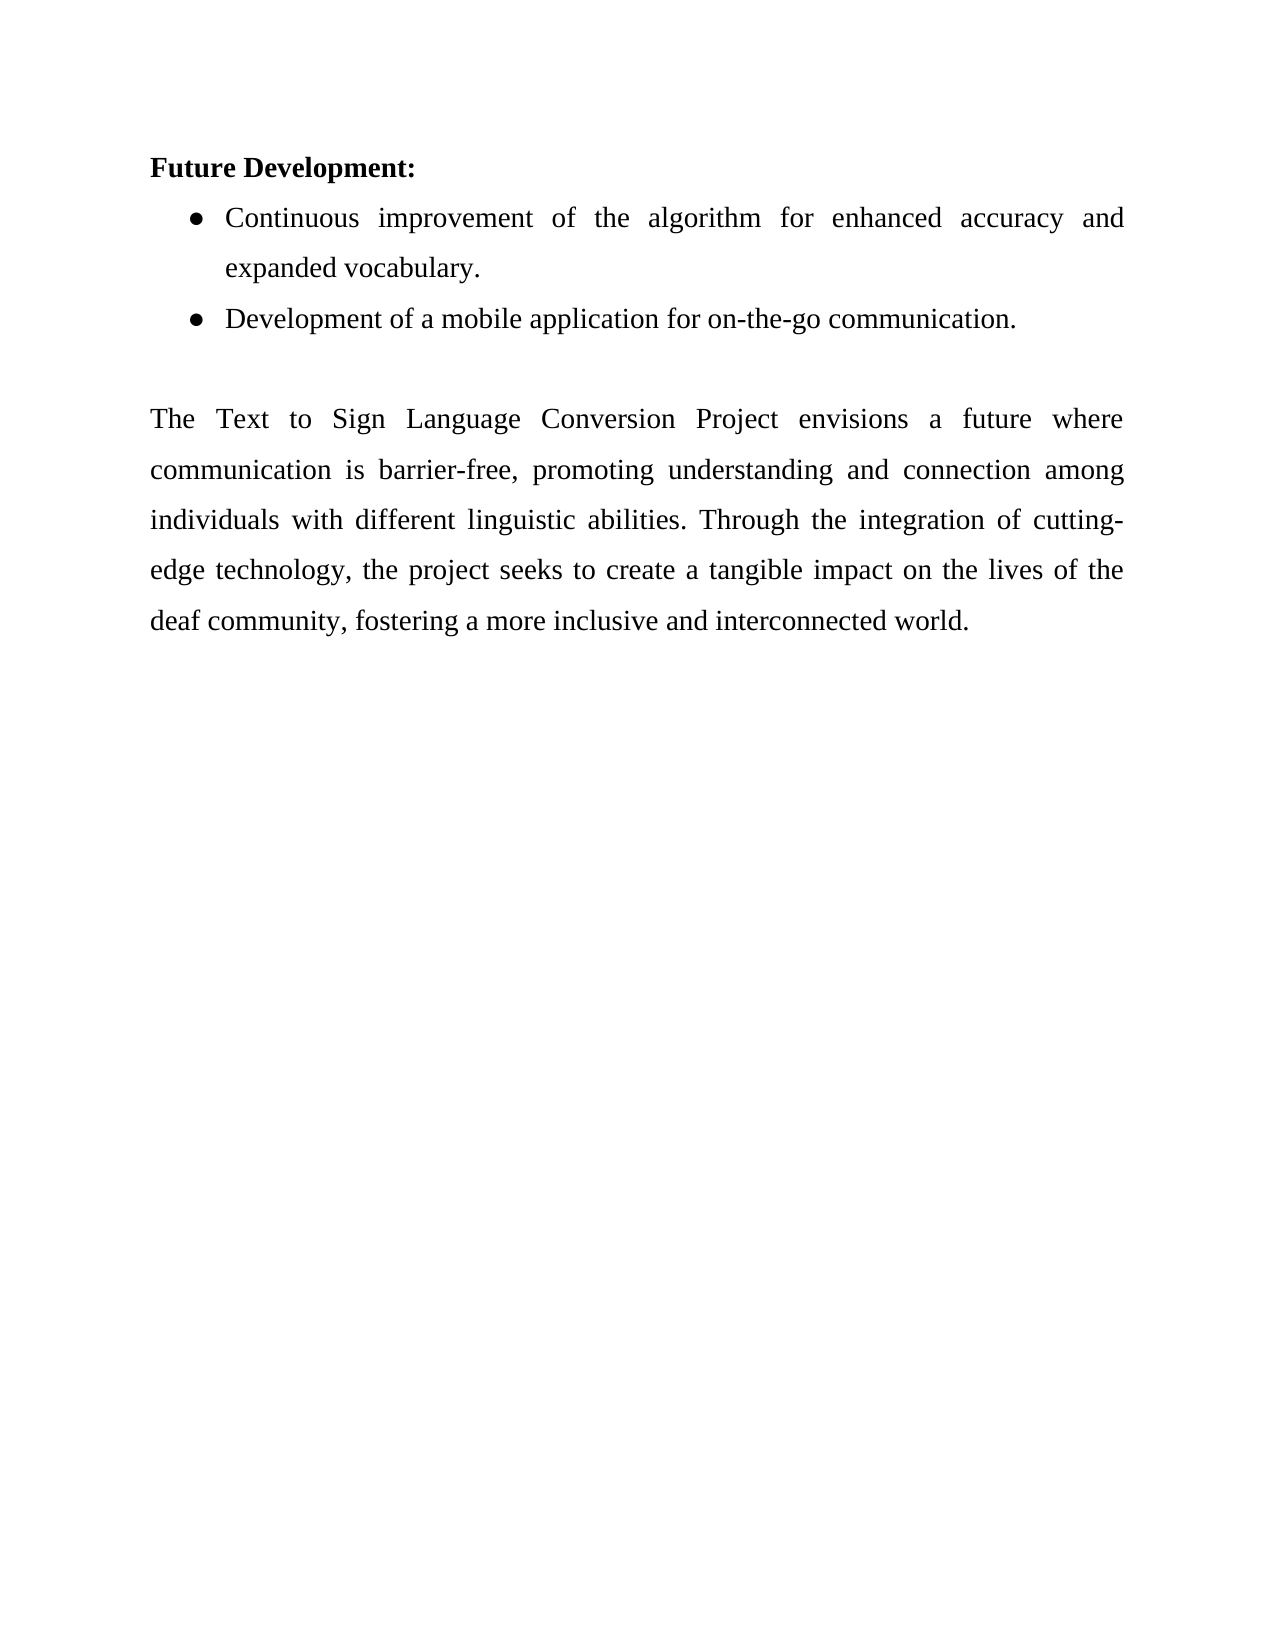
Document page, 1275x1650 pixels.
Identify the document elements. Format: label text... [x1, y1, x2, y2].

list Continuous improvement of the algorithm for enhanced accuracy and expanded vocabulary. [187, 200, 1125, 284]
text The Text to Sign Language Conversion Project envisions a future where communication is barrier-free, promoting understanding and connection among individuals with different linguistic abilities. Through the integration of cutting-edge technology, the project seeks to create a tangible impact on the lives of the deaf community, fostering a more inclusive and interconnected world. [150, 402, 1125, 636]
list Development of a mobile application for on-the-go communication. [187, 301, 1125, 334]
text Future Development: [150, 150, 1125, 183]
